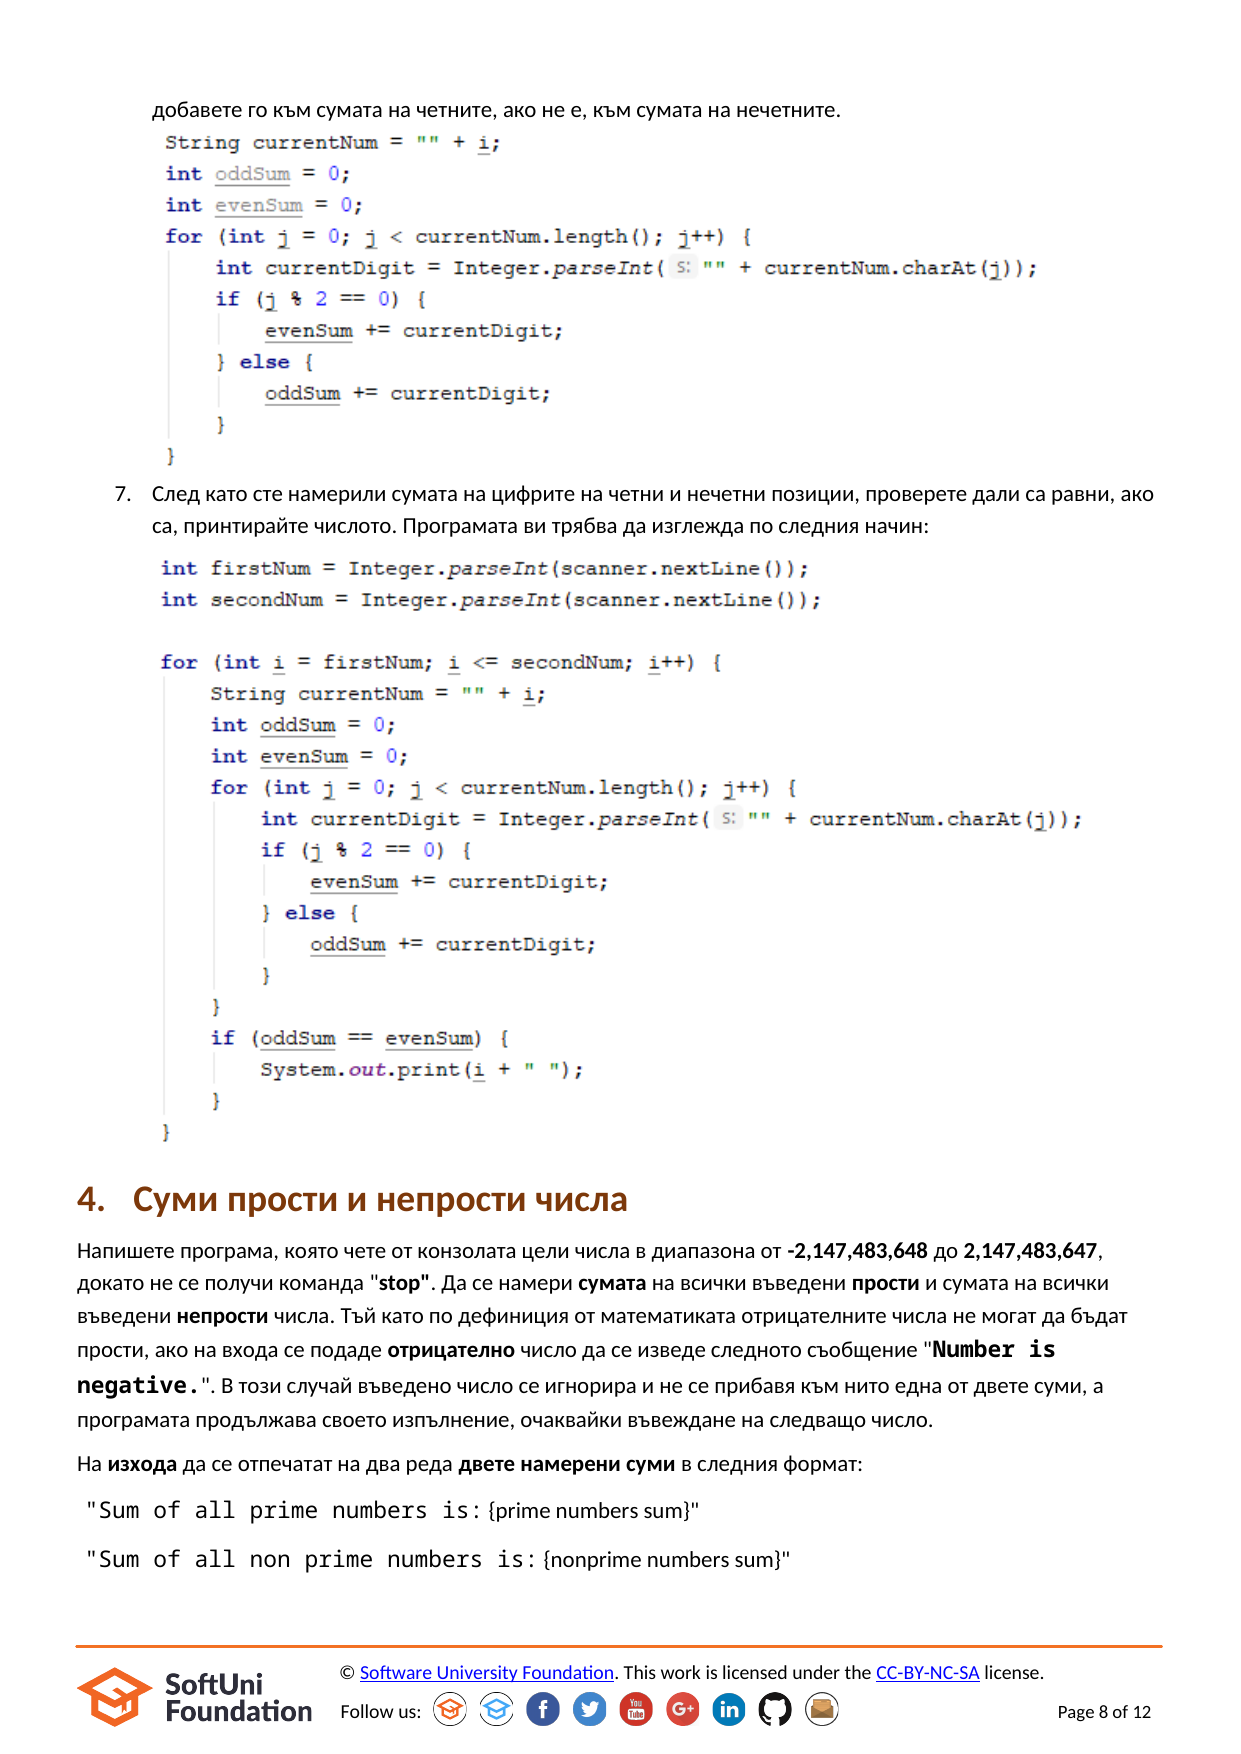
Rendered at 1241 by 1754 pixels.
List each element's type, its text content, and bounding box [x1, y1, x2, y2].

picture [736, 1716, 746, 1726]
picture [758, 1692, 792, 1726]
picture [736, 1693, 746, 1703]
picture [526, 1692, 560, 1726]
picture [712, 1716, 722, 1726]
text На изхода да се отпечатат на два реда двете намерени суми в следния формат: [77, 1449, 1163, 1477]
picture [151, 543, 1094, 1159]
list След като сте намерили сумата на цифрите на четни и нечетни позиции, проверете дали са равни, ако са, принтирайте числото. Програмата ви трябва да изглежда по следния начин: [114, 479, 1163, 539]
picture [727, 1707, 738, 1717]
picture [619, 1692, 653, 1726]
picture [151, 127, 1049, 475]
text "Sum of all non prime numbers is: {nonprime numbers sum}" [47, 1543, 1163, 1574]
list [114, 95, 1163, 474]
picture [805, 1692, 839, 1726]
picture [433, 1692, 467, 1726]
picture [76, 1667, 312, 1727]
subtitle Суми прости и непрости числа [77, 1175, 1163, 1221]
picture [573, 1692, 607, 1726]
picture [712, 1693, 722, 1703]
text "Sum of all prime numbers is: {prime numbers sum}" [47, 1494, 1163, 1525]
text Напишете програма, която чете от конзолата цели числа в диапазона от -2,147,483,648 до 2,147,483,647, докато не се получи команда "stop". Да се намери сумата на всички въведени прости и сумата на всички въведени непрости числа. Тъй като по дефиниция от математиката отрицателните числа не могат да бъдат прости, ако на входа се подаде отрицателно число да се изведе следното съобщение "Number is negative.". В този случай въведено число се игнорира и не се прибавя към нито една от двете суми, а програмата продължава своето изпълнение, очаквайки въвеждане на следващо число. [77, 1236, 1163, 1433]
picture [480, 1692, 513, 1726]
picture [666, 1692, 700, 1726]
